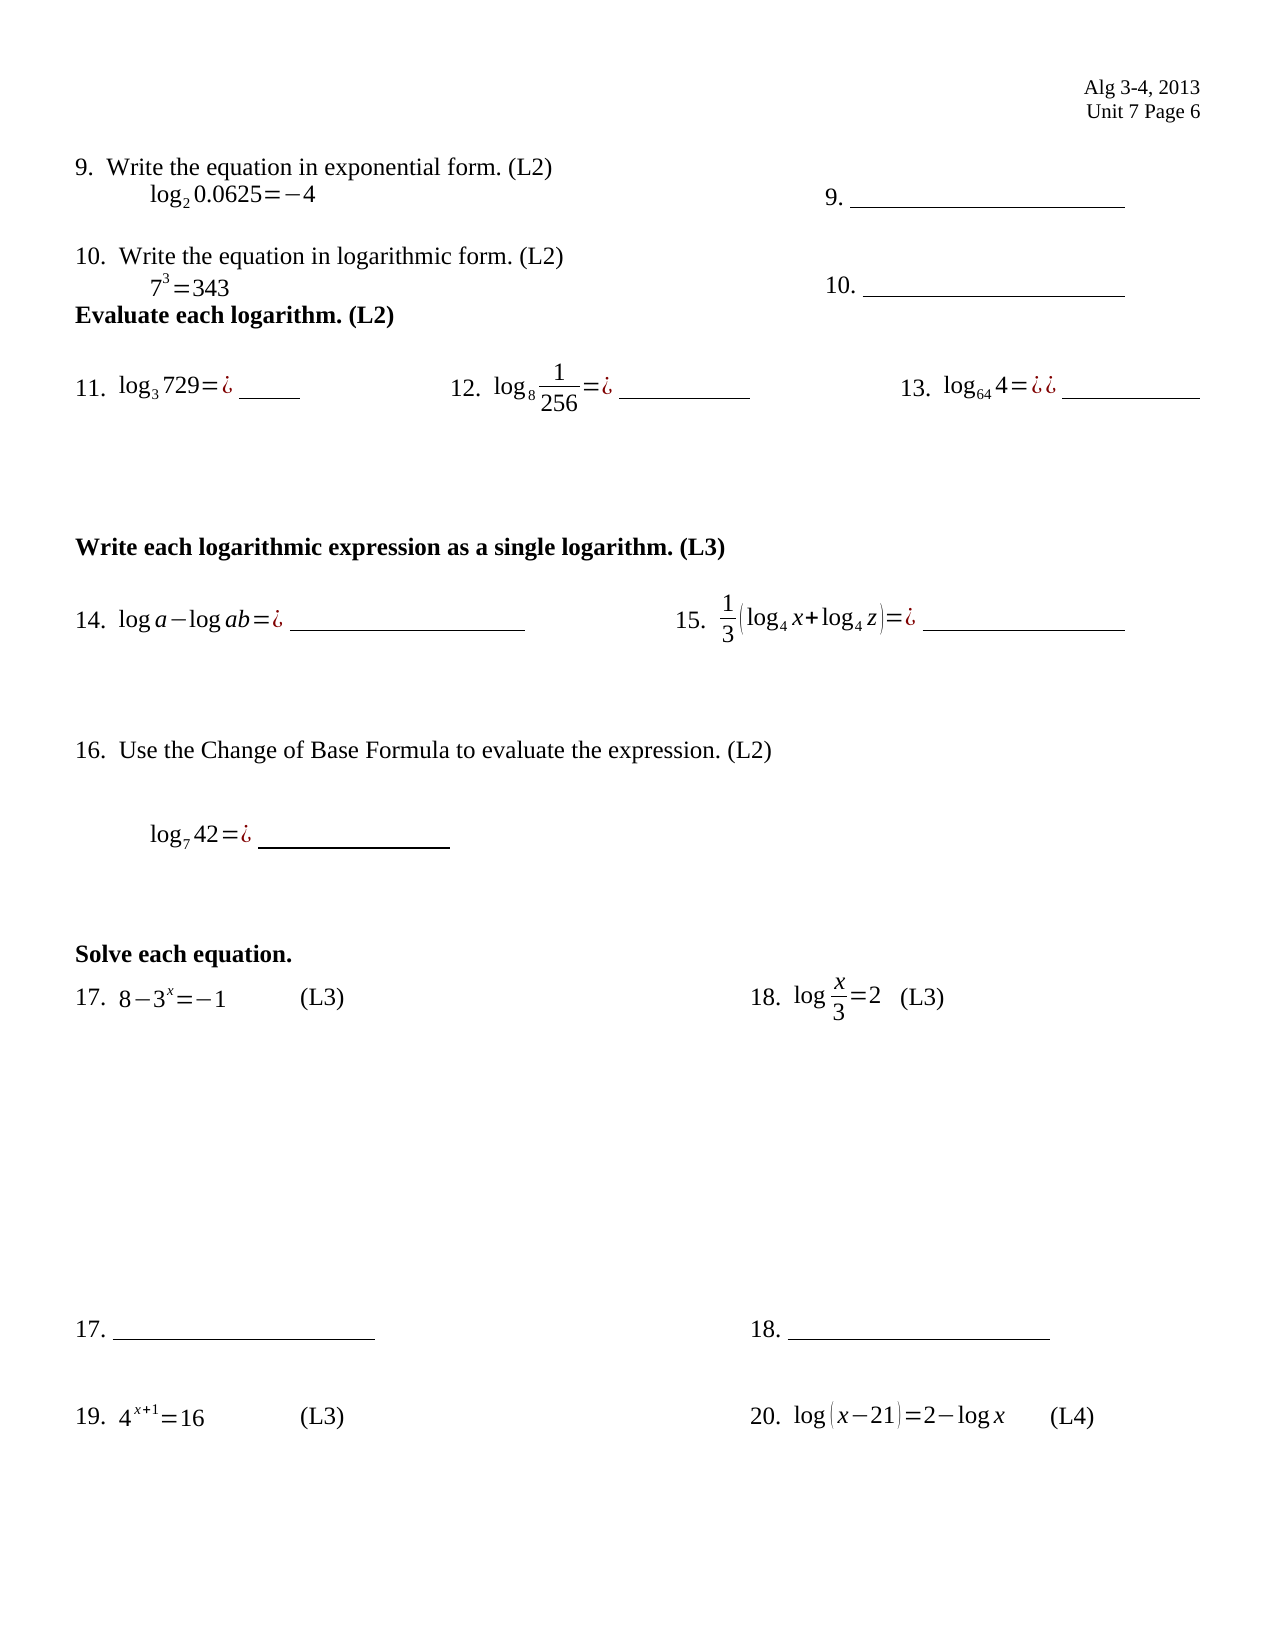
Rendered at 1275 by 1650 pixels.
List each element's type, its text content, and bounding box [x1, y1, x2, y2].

text 14. 15. [75, 589, 1200, 648]
text 17. (L3) 18. (L3) [75, 967, 1200, 1026]
text Write each logarithmic expression as a single logarithm. (L3) [75, 532, 1200, 561]
text 10. [75, 269, 1200, 301]
text 17. 18. [75, 1314, 1200, 1343]
text Evaluate each logarithm. (L2) [75, 301, 1200, 329]
text 9. [75, 181, 1200, 212]
text 16. Use the Change of Base Formula to evaluate the expression. (L2) [75, 735, 1200, 763]
text 19. (L3) 20. (L4) [75, 1400, 1200, 1431]
text 9. Write the equation in exponential form. (L2) [75, 152, 1200, 181]
text 11. 12. 13. [75, 358, 1200, 417]
text Solve each equation. [75, 939, 1200, 967]
text 10. Write the equation in logarithmic form. (L2) [75, 241, 1200, 269]
